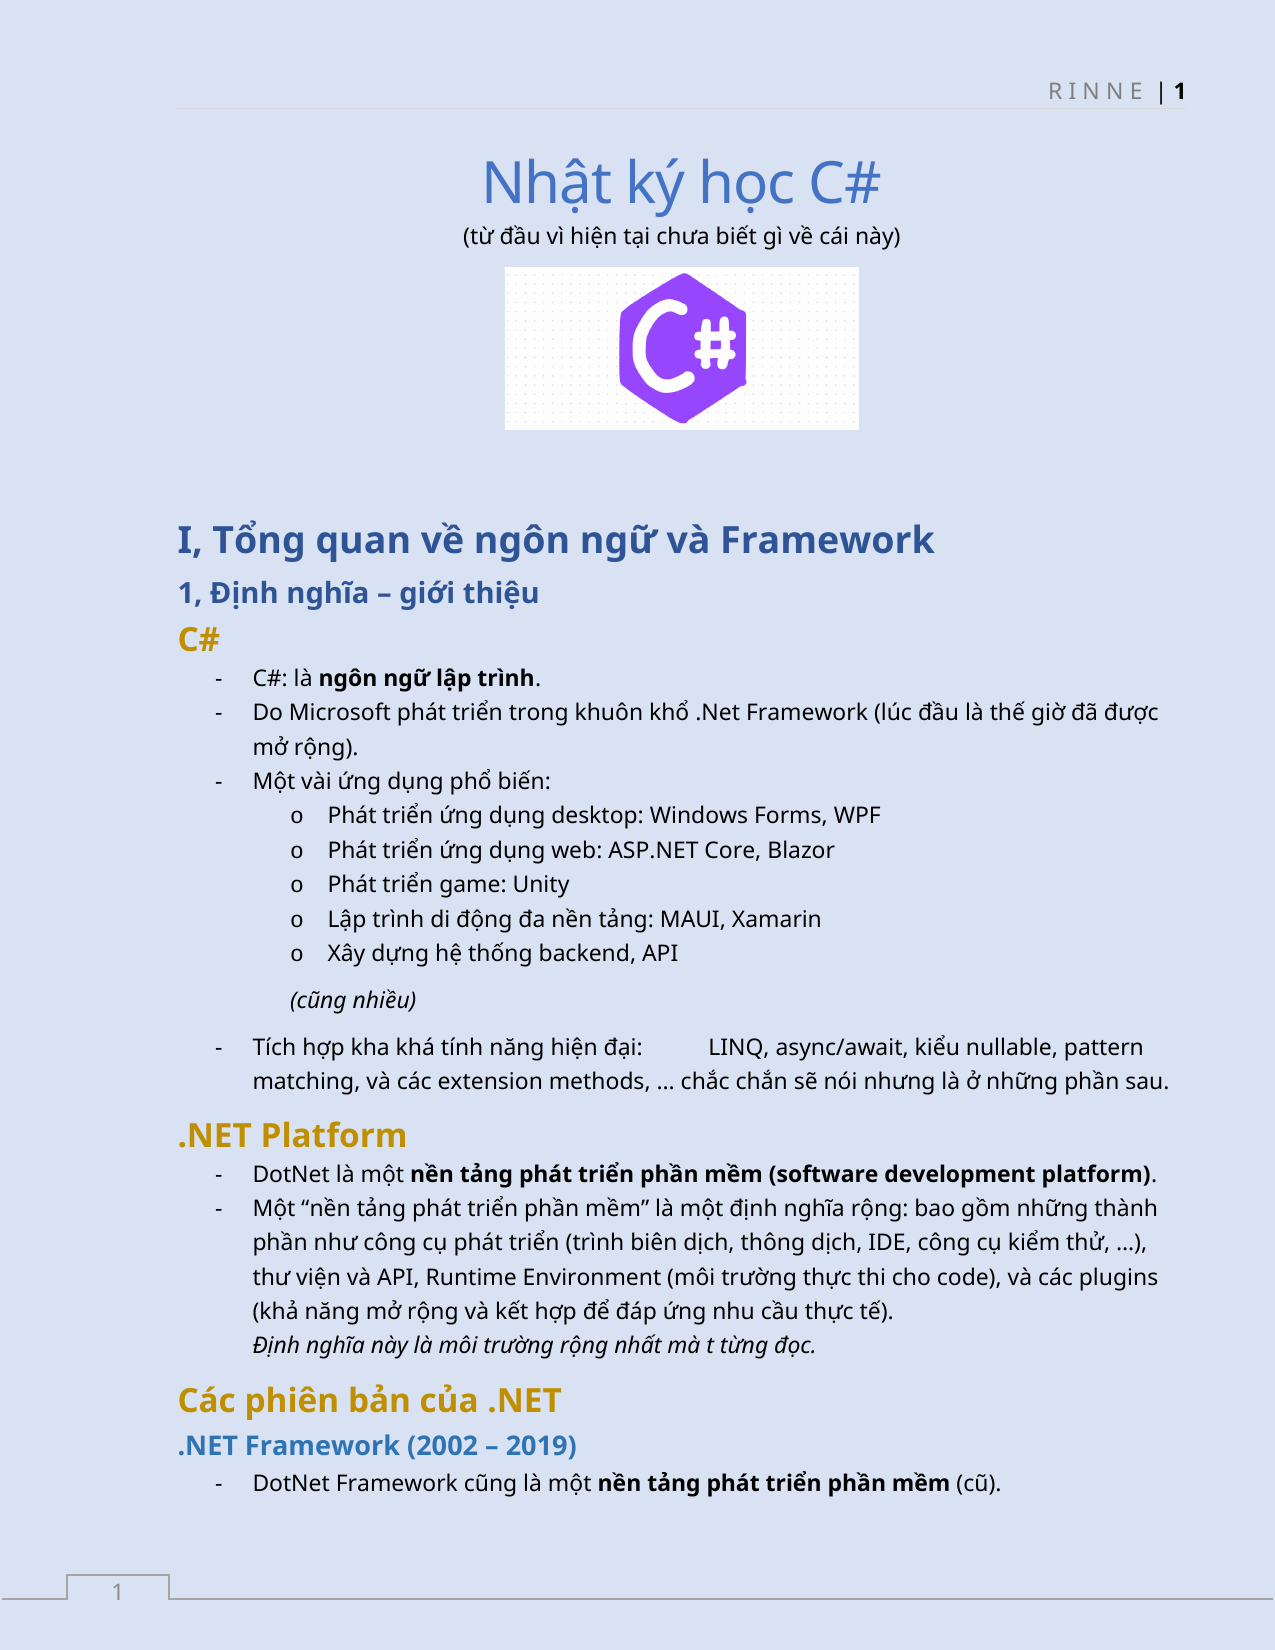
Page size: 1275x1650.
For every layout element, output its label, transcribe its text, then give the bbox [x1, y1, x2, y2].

text (từ đầu vì hiện tại chưa biết gì về cái này) [177, 220, 1186, 251]
list C#: là ngôn ngữ lập trình. [215, 662, 1186, 693]
list Do Microsoft phát triển trong khuôn khổ .Net Framework (lúc đầu là thế giờ đã được mở rộng). [215, 696, 1186, 762]
list Phát triển game: Unity [290, 868, 1186, 899]
list DotNet Framework cũng là một nền tảng phát triển phần mềm (cũ). [215, 1466, 1186, 1498]
list Xây dựng hệ thống backend, API [290, 937, 1186, 968]
list Một “nền tảng phát triển phần mềm” là một định nghĩa rộng: bao gồm những thành phần như công cụ phát triển (trình biên dịch, thông dịch, IDE, công cụ kiểm thử, …), thư viện và API, Runtime Environment (môi trường thực thi cho code), và các plugins (khả năng mở rộng và kết hợp để đáp ứng nhu cầu thực tế). [215, 1192, 1186, 1326]
list Lập trình di động đa nền tảng: MAUI, Xamarin [290, 903, 1186, 934]
subtitle 1, Định nghĩa – giới thiệu [177, 572, 1186, 612]
subtitle C# [177, 616, 1186, 662]
subtitle I, Tổng quan về ngôn ngữ và Framework [177, 513, 1186, 564]
list Tích hợp kha khá tính năng hiện đại: LINQ, async/await, kiểu nullable, pattern matching, và các extension methods, … chắc chắn sẽ nói nhưng là ở những phần sau. [215, 1031, 1186, 1097]
list Phát triển ứng dụng web: ASP.NET Core, Blazor [290, 834, 1186, 865]
list DotNet là một nền tảng phát triển phần mềm (software development platform). [215, 1158, 1186, 1189]
subtitle .NET Framework (2002 – 2019) [177, 1426, 1186, 1463]
picture [504, 267, 859, 430]
subtitle Các phiên bản của .NET [177, 1376, 1186, 1422]
text (cũng nhiều) [290, 984, 1186, 1015]
list Định nghĩa này là môi trường rộng nhất mà t từng đọc. [252, 1329, 1186, 1361]
title Nhật ký học C# [177, 141, 1186, 220]
subtitle .NET Platform [177, 1112, 1186, 1158]
list Phát triển ứng dụng desktop: Windows Forms, WPF [290, 799, 1186, 831]
list Một vài ứng dụng phổ biến: [215, 765, 1186, 796]
